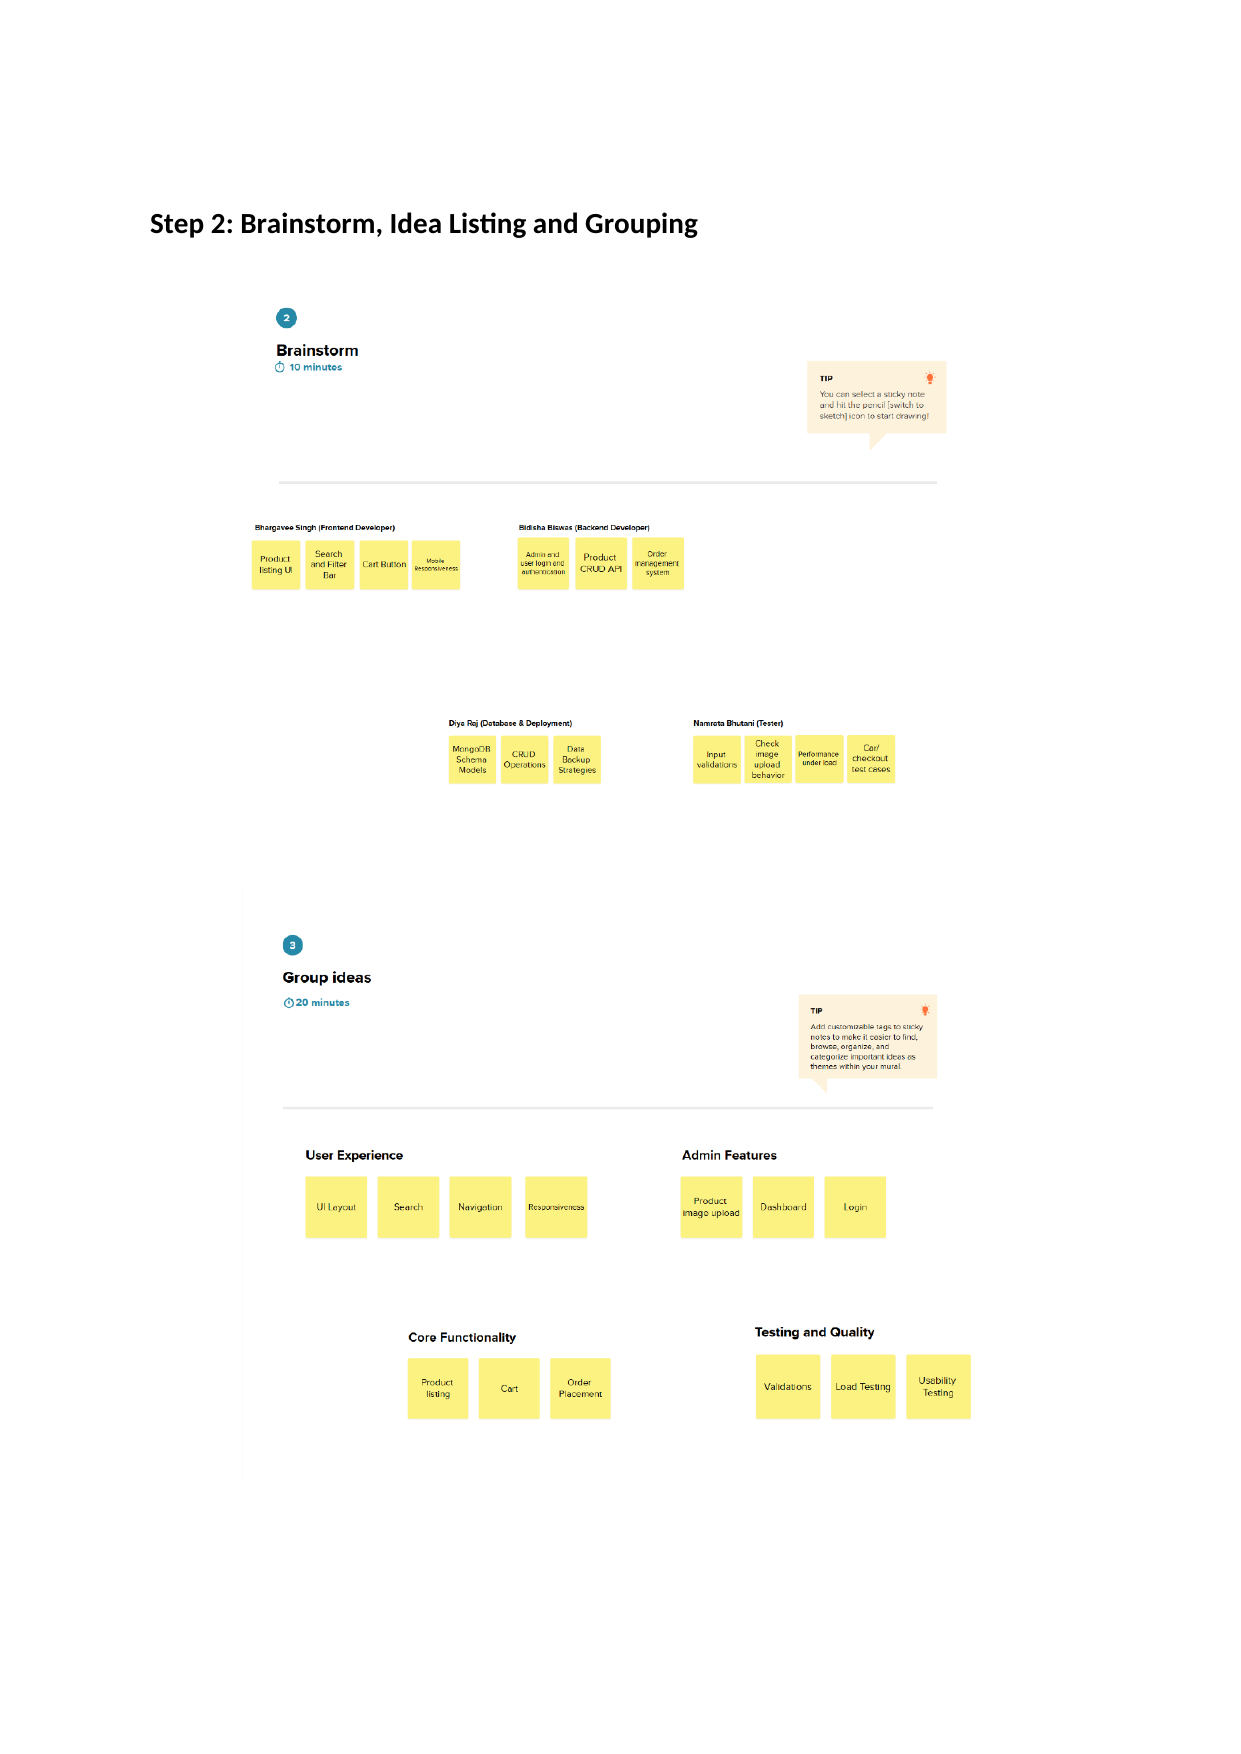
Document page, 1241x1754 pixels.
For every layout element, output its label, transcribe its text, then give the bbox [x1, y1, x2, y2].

picture [242, 886, 998, 1483]
picture [239, 260, 1001, 868]
text Step 2: Brainstorm, Idea Listing and Grouping [150, 205, 1090, 241]
